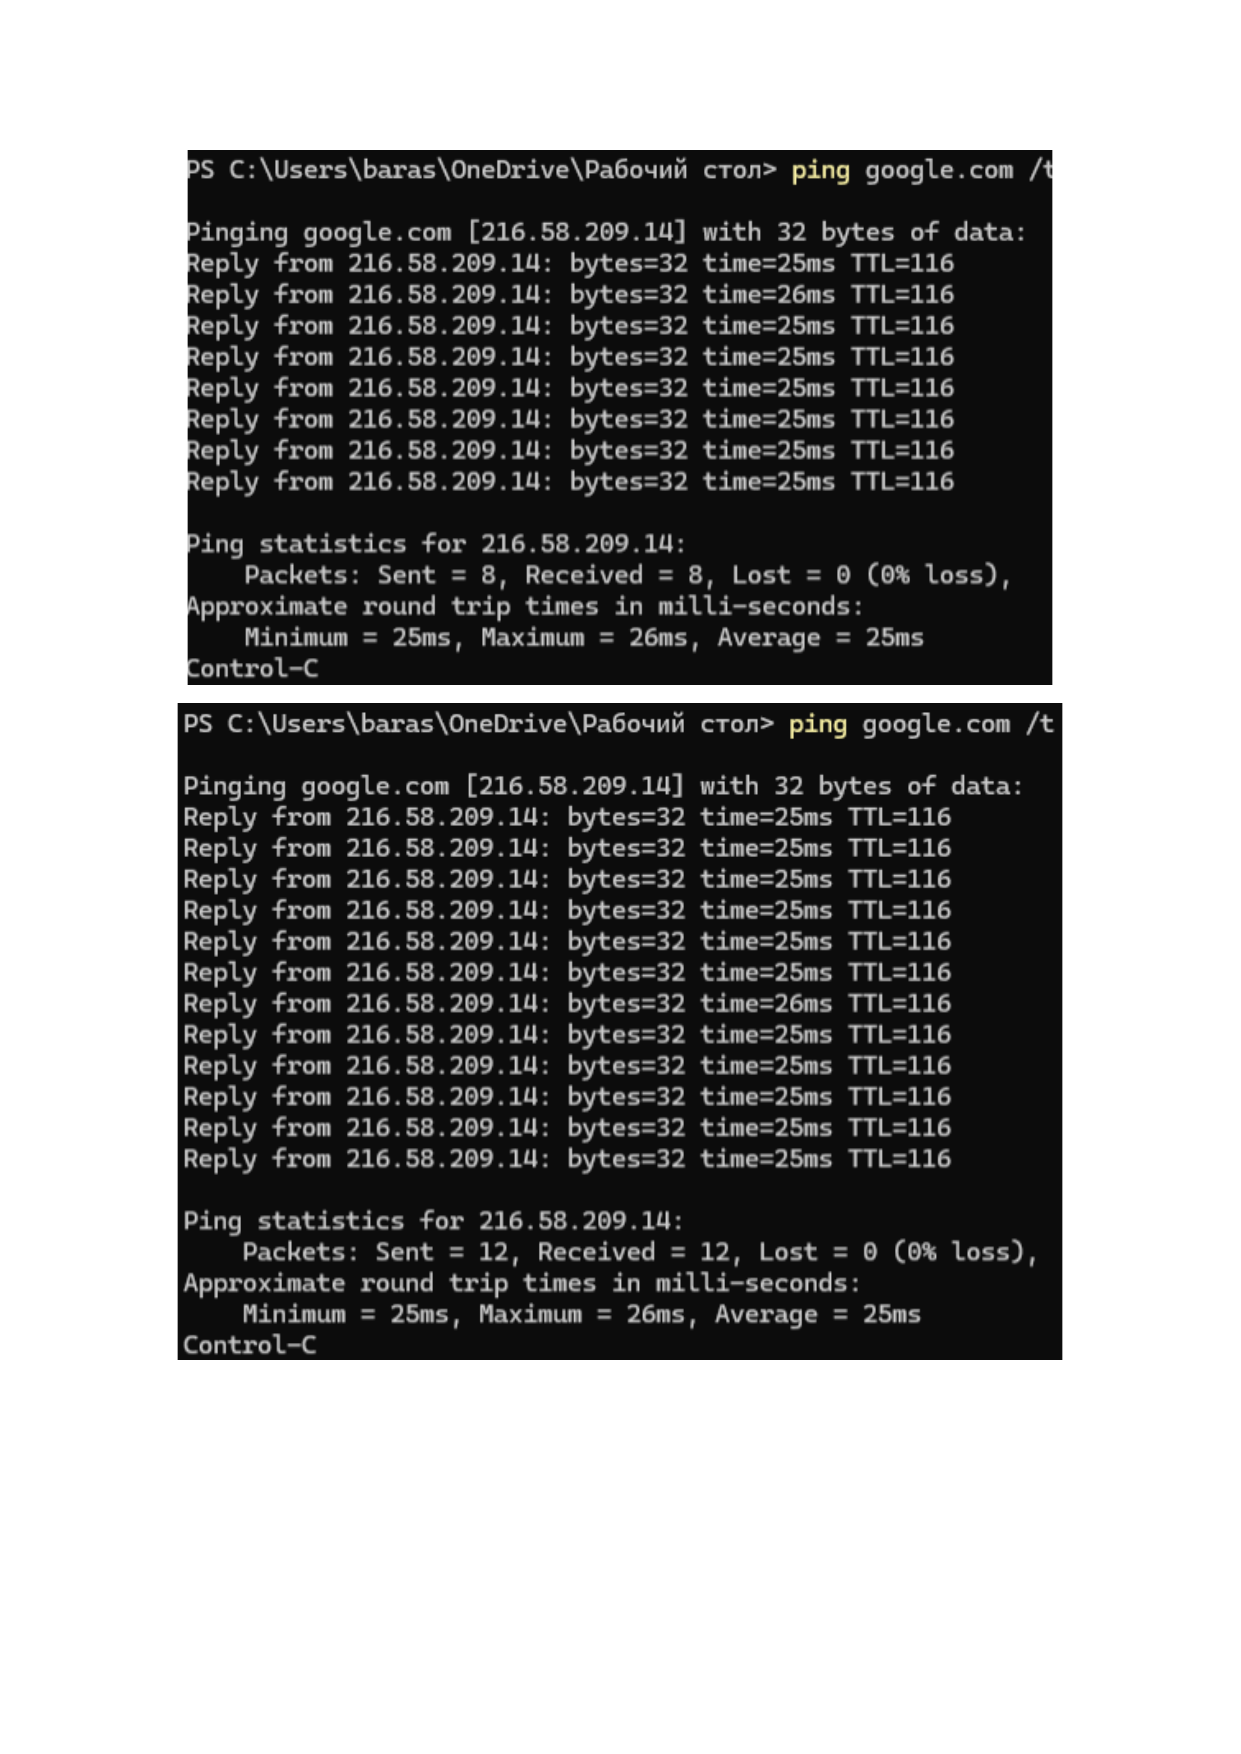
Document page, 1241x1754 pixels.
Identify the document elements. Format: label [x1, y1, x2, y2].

picture [187, 150, 1053, 685]
picture [177, 703, 1063, 1360]
